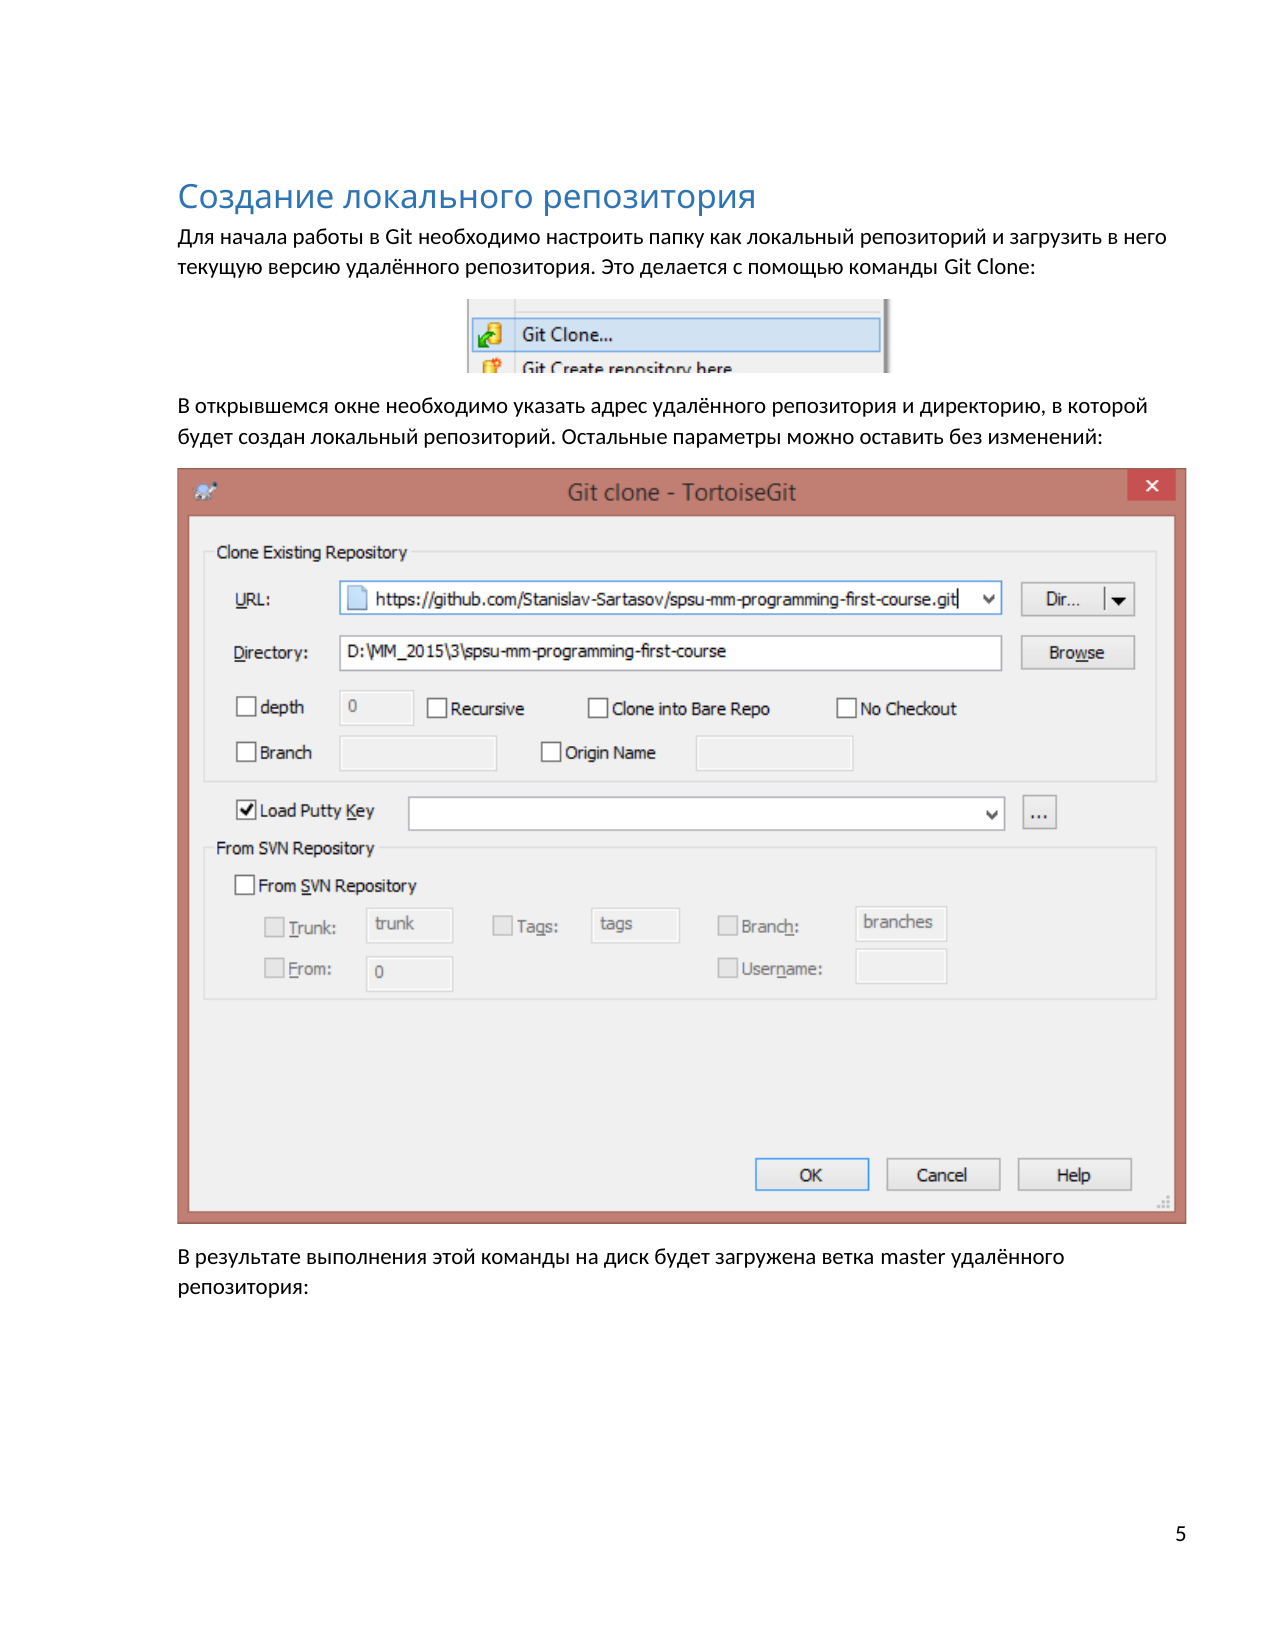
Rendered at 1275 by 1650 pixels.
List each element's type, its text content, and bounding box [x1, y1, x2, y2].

text Для начала работы в Git необходимо настроить папку как локальный репозиторий и загрузить в него текущую версию удалённого репозитория. Это делается с помощью команды Git Clone: [177, 222, 1186, 281]
subtitle Создание локального репозитория [177, 173, 1186, 219]
picture [177, 468, 1187, 1224]
text В результате выполнения этой команды на диск будет загружена ветка master удалённого репозитория: [177, 1242, 1186, 1300]
picture [433, 299, 931, 373]
text В открывшемся окне необходимо указать адрес удалённого репозитория и директорию, в которой будет создан локальный репозиторий. Остальные параметры можно оставить без изменений: [177, 392, 1186, 450]
